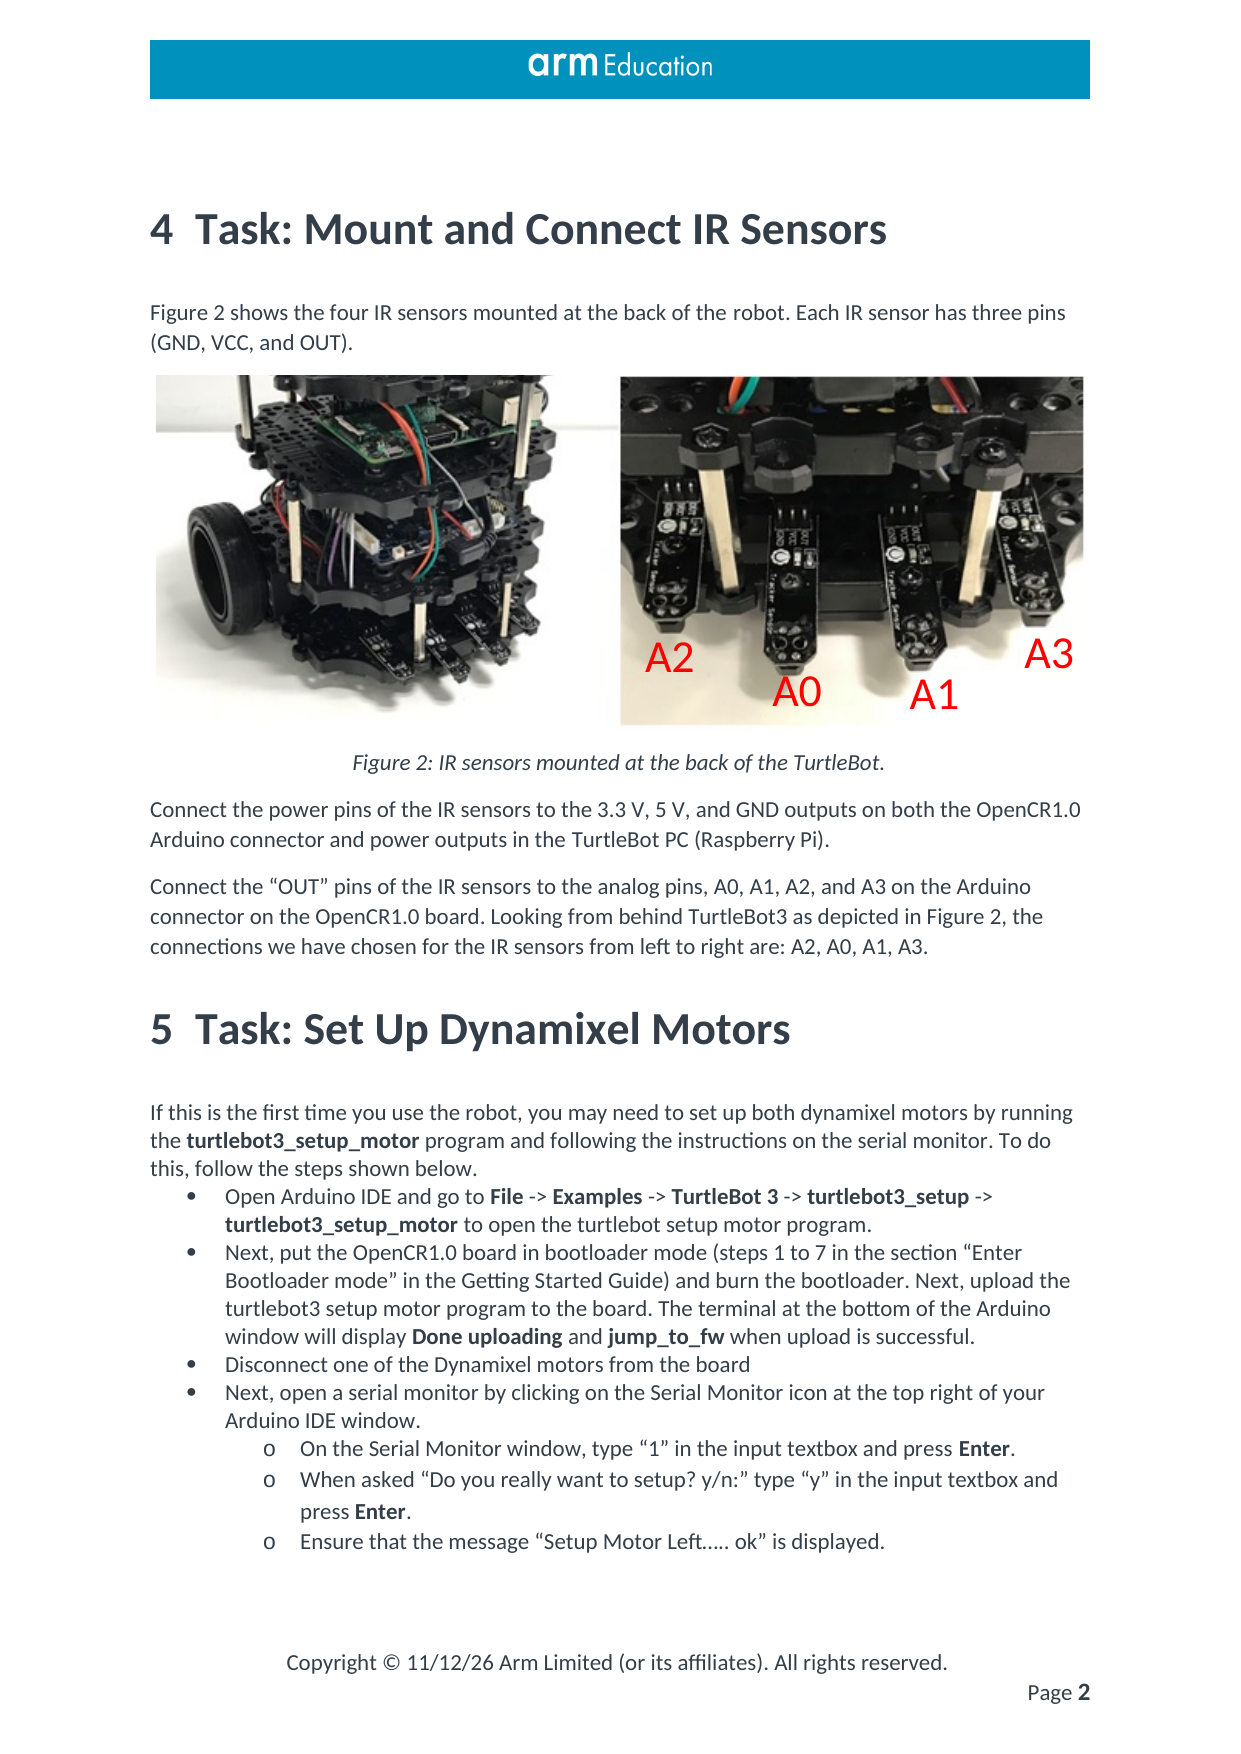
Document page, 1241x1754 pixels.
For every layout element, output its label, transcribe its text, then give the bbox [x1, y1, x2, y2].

picture [570, 54, 597, 75]
list Open Arduino IDE and go to File -> Examples -> TurtleBot 3 -> turtlebot3_setup -> turtlebot3_setup_motor to open the turtlebot setup motor program. [187, 1182, 1090, 1238]
picture [554, 54, 566, 75]
list On the Serial Monitor window, type “1” in the input textbox and press Enter. [262, 1434, 1090, 1463]
list Next, open a serial monitor by clicking on the Serial Monitor icon at the top right of your Arduino IDE window. [187, 1378, 1090, 1434]
text Figure 2 shows the four IR sensors mounted at the back of the robot. Each IR sensor has three pins (GND, VCC, and OUT). [150, 298, 1090, 356]
list Ensure that the message “Setup Motor Left….. ok” is displayed. [262, 1527, 1090, 1556]
subtitle Task: Mount and Connect IR Sensors [150, 200, 1090, 256]
text If this is the first time you use the robot, you may need to set up both dynamixel motors by running the turtlebot3_setup_motor program and following the instructions on the serial monitor. To do this, follow the steps shown below. [150, 1098, 1090, 1182]
list When asked “Do you really want to setup? y/n:” type “y” in the input textbox and press Enter. [262, 1466, 1090, 1525]
picture [675, 58, 679, 75]
picture [529, 54, 548, 75]
picture [155, 375, 1085, 730]
text Connect the power pins of the IR sensors to the 3.3 V, 5 V, and GND outputs on both the OpenCR1.0 Arduino connector and power outputs in the TurtleBot PC (Raspberry Pi). [150, 795, 1090, 853]
text Figure 2: IR sensors mounted at the back of the TurtleBot. [150, 748, 1090, 776]
subtitle Task: Set Up Dynamixel Motors [150, 1000, 1090, 1056]
picture [606, 55, 615, 75]
list Disconnect one of the Dynamixel motors from the board [187, 1350, 1090, 1378]
text Connect the “OUT” pins of the IR sensors to the analog pins, A0, A1, A2, and A3 on the Arduino connector on the OpenCR1.0 board. Looking from behind TurtleBot3 as depicted in Figure 2, the connections we have chosen for the IR sensors from left to right are: A2, A0, A1, A3. [150, 872, 1090, 960]
list Next, put the OpenCR1.0 board in bootloader mode (steps 1 to 7 in the section “Enter Bootloader mode” in the Getting Started Guide) and burn the bootloader. Next, upload the turtlebot3 setup motor program to the board. The terminal at the bottom of the Arduino window will display Done uploading and jump_to_fw when upload is successful. [187, 1238, 1090, 1350]
